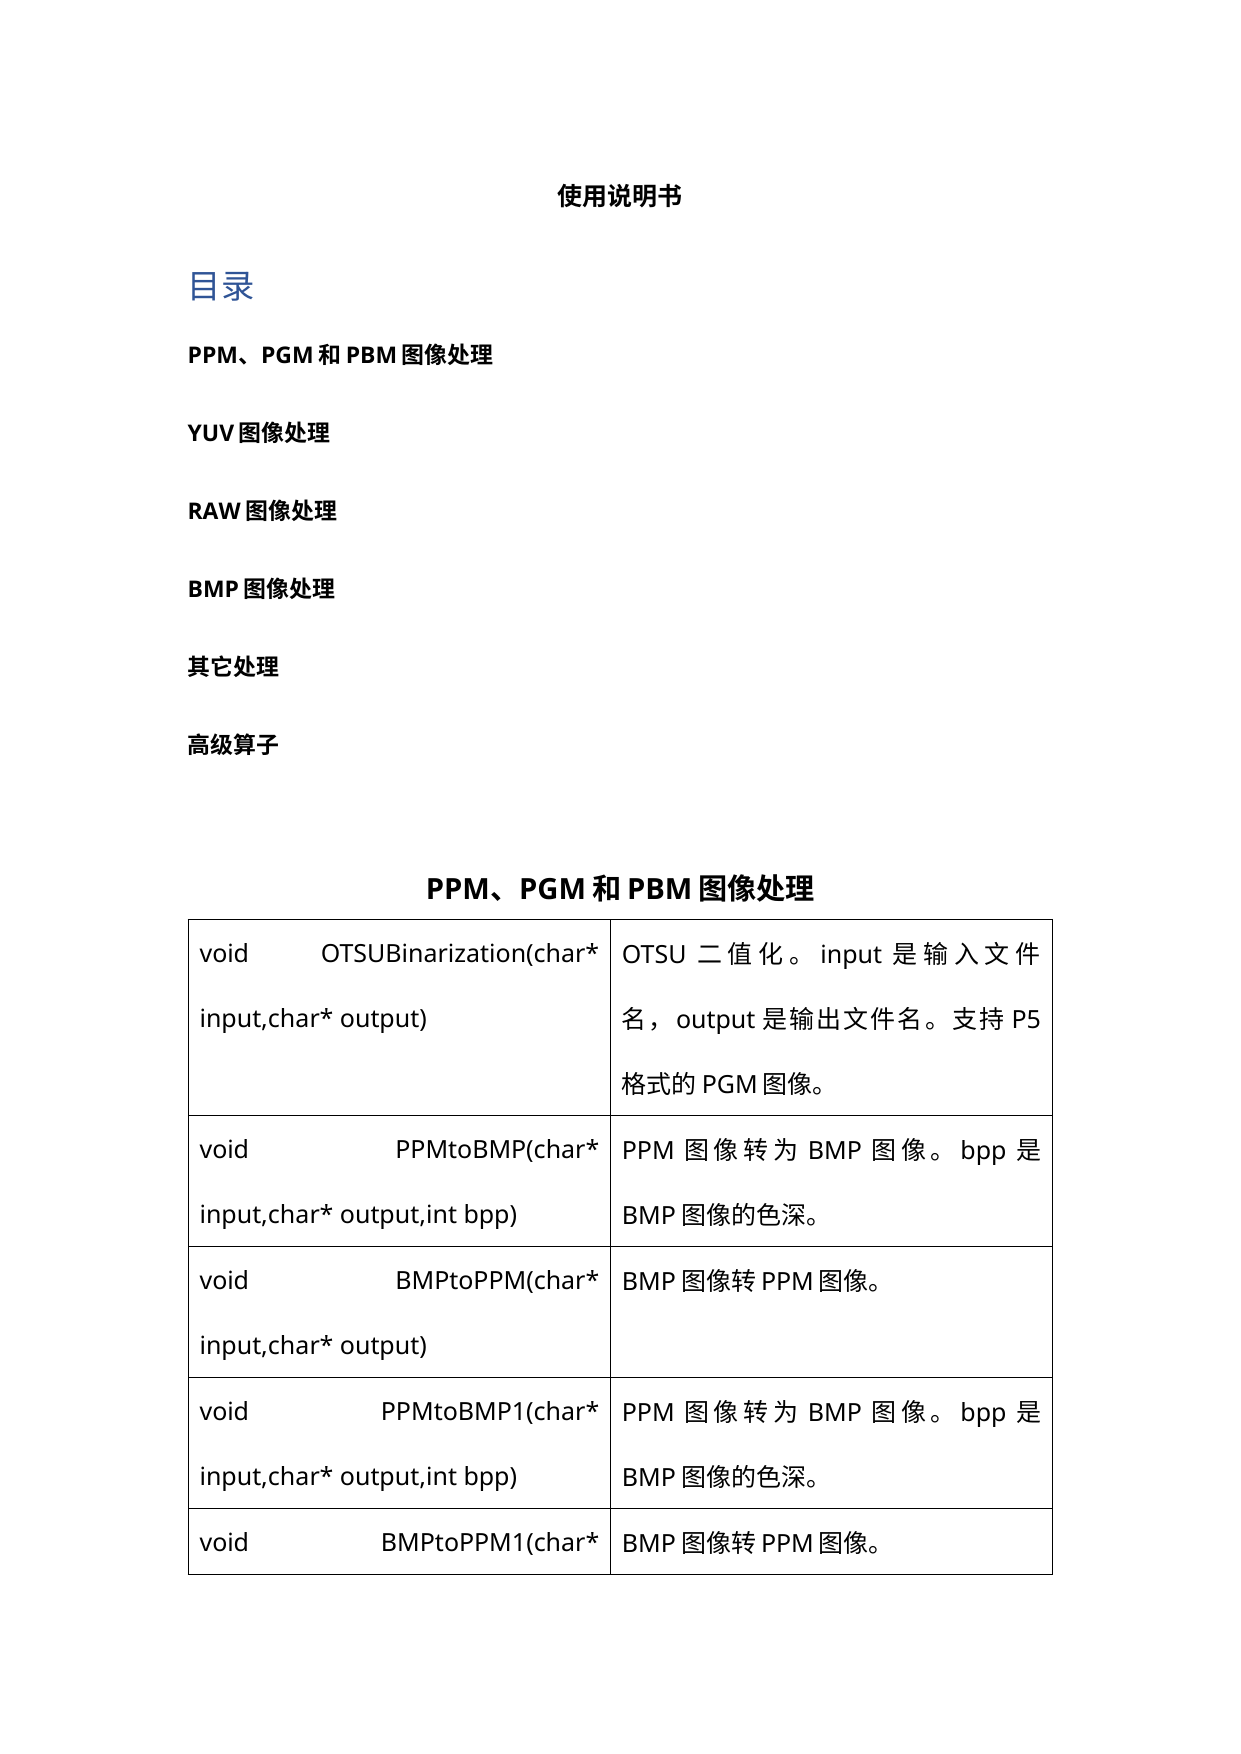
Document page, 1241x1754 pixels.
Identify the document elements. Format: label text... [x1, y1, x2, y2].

table_cell PPM图像转为BMP图像。bpp是BMP图像的色深。 [611, 1378, 1052, 1508]
table_header OTSU二值化。input是输入文件名，output是输出文件名。支持P5格式的PGM图像。 [611, 920, 1052, 1115]
text PPM、PGM和PBM图像处理 [187, 854, 1053, 919]
table_cell PPM图像转为BMP图像。bpp是BMP图像的色深。 [611, 1116, 1052, 1246]
table_header void OTSUBinarization(char* input,char* output) [189, 920, 610, 1115]
table_cell void PPMtoBMP1(char* input,char* output,int bpp) [189, 1378, 610, 1508]
table_cell BMP图像转PPM图像。 [611, 1247, 1052, 1377]
table_cell void BMPtoPPM(char* input,char* output) [189, 1247, 610, 1377]
text 使用说明书 [187, 162, 1053, 227]
table_cell BMP图像转PPM图像。 [611, 1509, 1052, 1574]
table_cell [189, 1509, 610, 1574]
table_cell void PPMtoBMP(char* input,char* output,int bpp) [189, 1116, 610, 1246]
